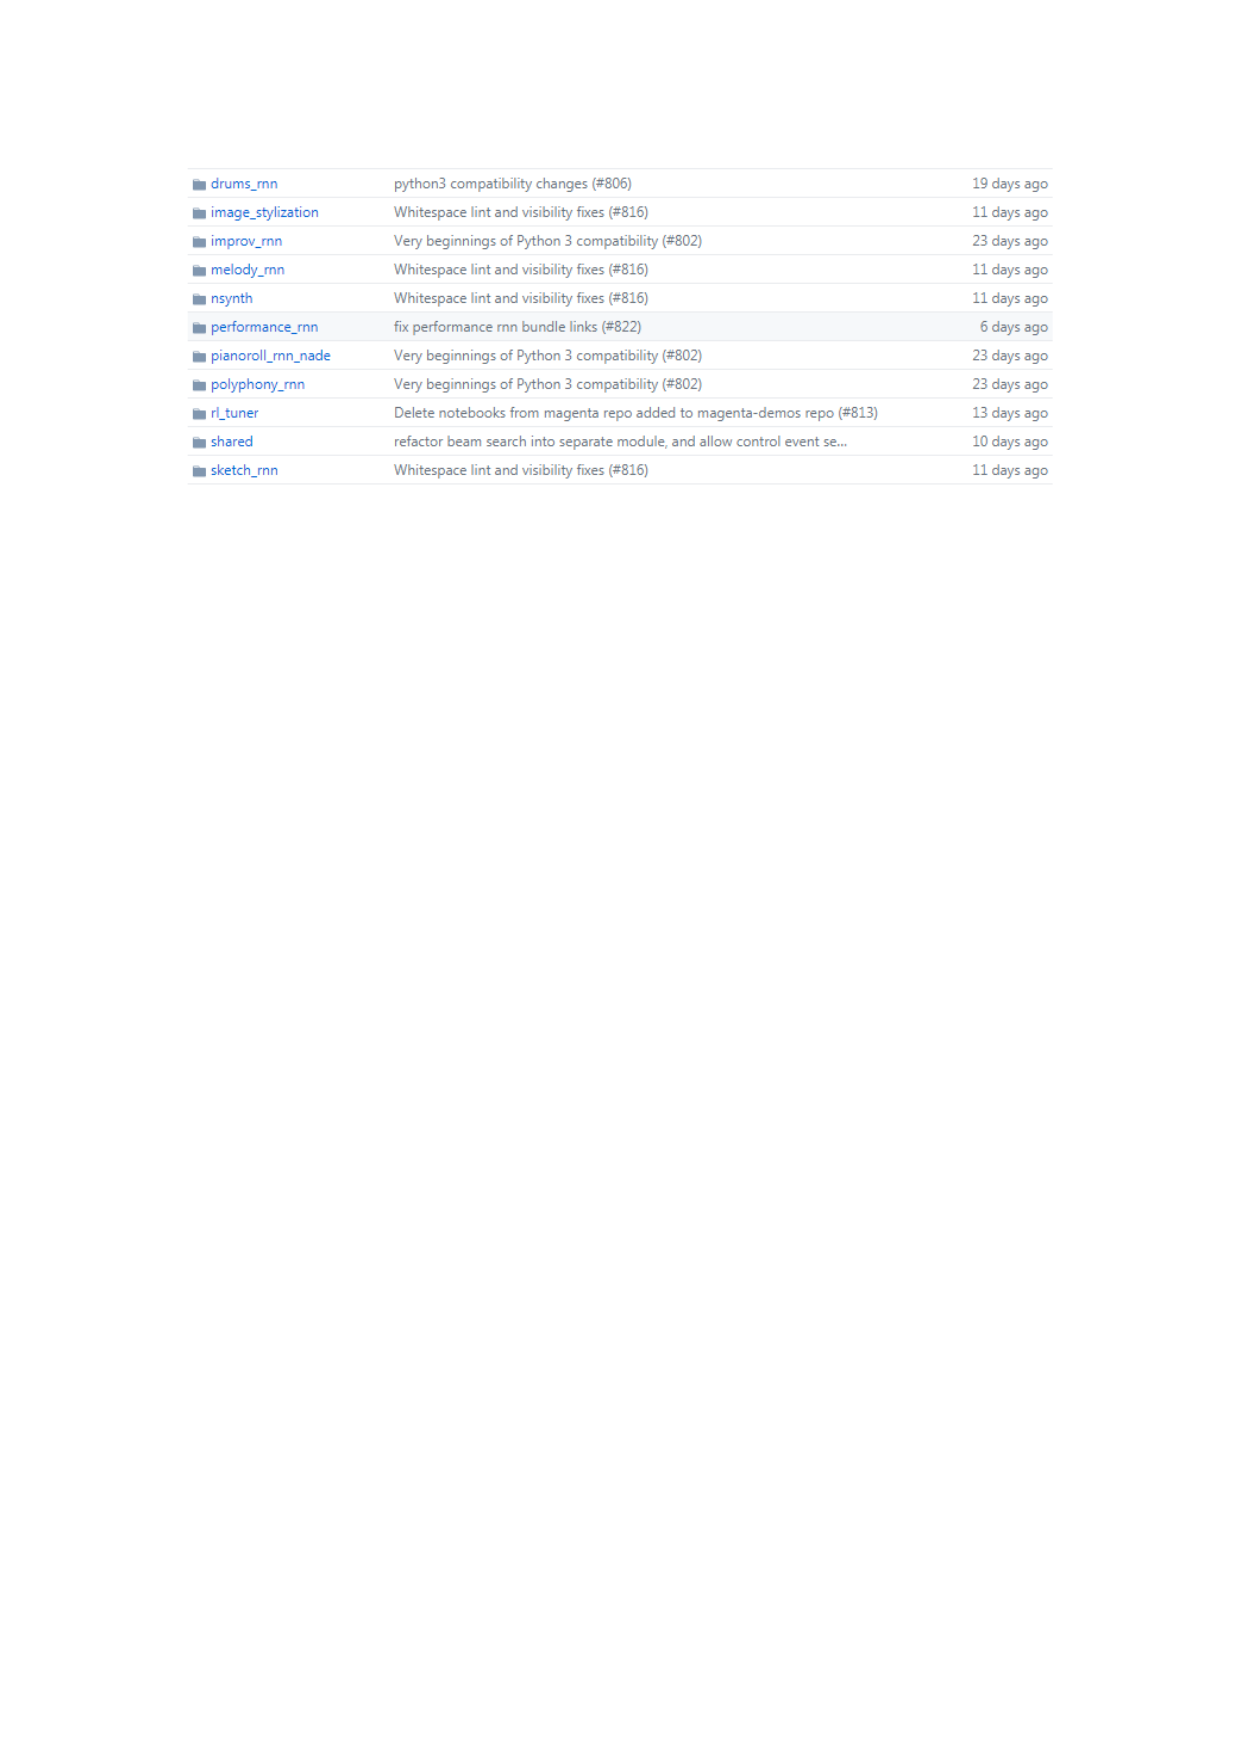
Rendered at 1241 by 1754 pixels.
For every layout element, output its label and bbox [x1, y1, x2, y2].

picture [187, 162, 1053, 487]
